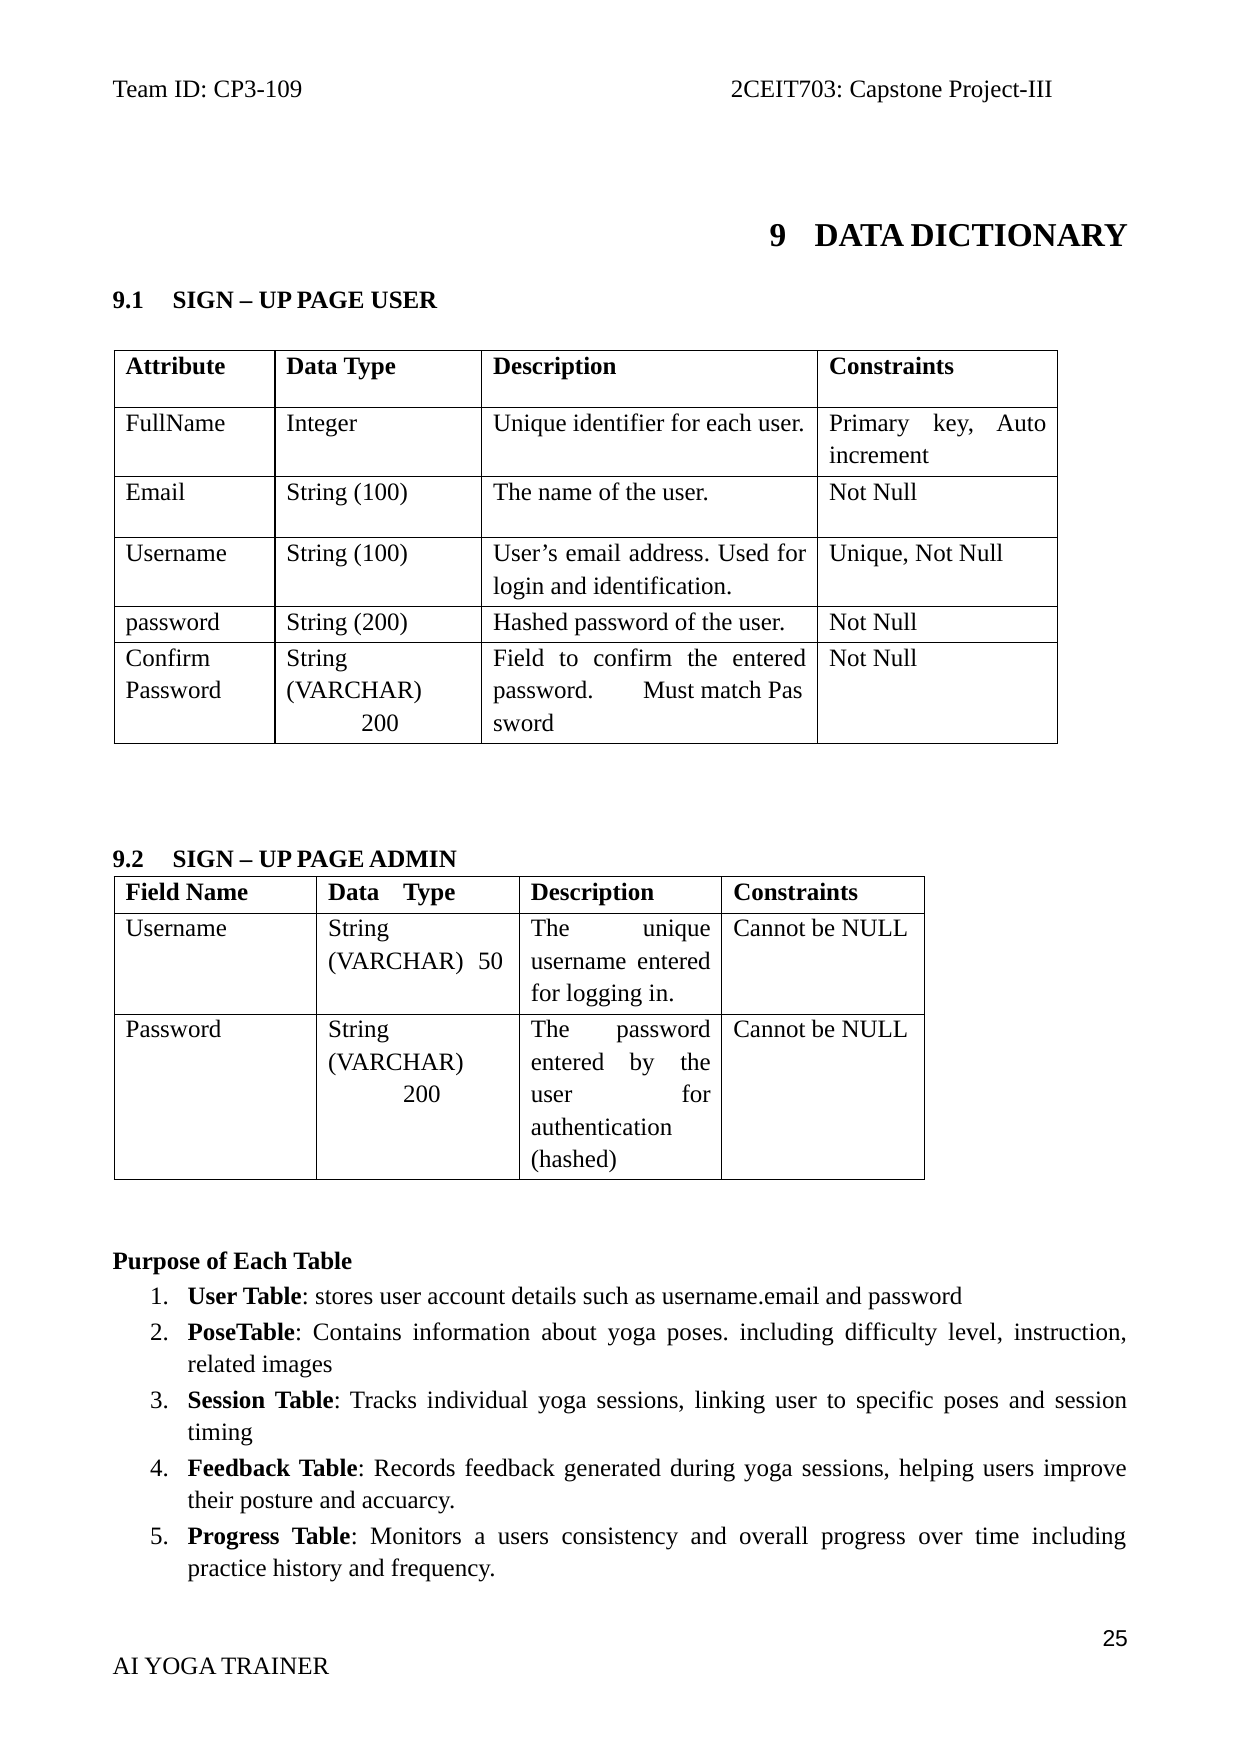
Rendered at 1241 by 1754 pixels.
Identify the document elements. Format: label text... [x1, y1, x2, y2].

text Purpose of Each Table [112, 1246, 1128, 1275]
table_cell Cannot be NULL [722, 914, 924, 1013]
table_cell password [115, 607, 274, 642]
table_cell Not Null [818, 643, 1057, 743]
table_cell Primary key, Auto increment [818, 408, 1057, 476]
table_cell String (VARCHAR) 200 [317, 1015, 519, 1179]
table_header Data Type [276, 351, 481, 407]
table_cell Not Null [818, 607, 1057, 642]
table_header Constraints [722, 877, 924, 912]
subtitle SIGN – UP PAGE USER [112, 285, 1128, 313]
table_cell Email [115, 477, 274, 537]
table_cell FullName [115, 408, 274, 476]
list Feedback Table: Records feedback generated during yoga sessions, helping users improve their posture and accuarcy. [150, 1453, 1128, 1514]
table_cell User’s email address. Used for login and identification. [482, 538, 817, 606]
table_cell Integer [276, 408, 481, 476]
table_cell The name of the user. [482, 477, 817, 537]
table_cell String (200) [276, 607, 481, 642]
subtitle DATA DICTIONARY [112, 216, 1128, 254]
table_cell Username [115, 914, 316, 1013]
table_header Description [482, 351, 817, 407]
table_cell Password [115, 1015, 316, 1179]
table_header Attribute [115, 351, 274, 407]
table_cell The password entered by the user for authentication (hashed) [520, 1015, 721, 1179]
table_cell Unique identifier for each user. [482, 408, 817, 476]
table_cell String (VARCHAR) 200 [276, 643, 481, 743]
table_cell Username [115, 538, 274, 606]
table_header Constraints [818, 351, 1057, 407]
list User Table: stores user account details such as username.email and password [150, 1281, 1128, 1310]
table_cell String (100) [276, 477, 481, 537]
table_cell The unique username entered for logging in. [520, 914, 721, 1013]
table_cell Field to confirm the entered password. Must match Password [482, 643, 817, 743]
table_cell Hashed password of the user. [482, 607, 817, 642]
table_header Field Name [115, 877, 316, 912]
table_header Description [520, 877, 721, 912]
table_header Data Type [317, 877, 519, 912]
table_cell Unique, Not Null [818, 538, 1057, 606]
table_cell Cannot be NULL [722, 1015, 924, 1179]
list Progress Table: Monitors a users consistency and overall progress over time including practice history and frequency. [150, 1521, 1128, 1582]
table_cell Not Null [818, 477, 1057, 537]
table_cell Confirm Password [115, 643, 274, 743]
list Session Table: Tracks individual yoga sessions, linking user to specific poses and session timing [150, 1385, 1128, 1446]
subtitle SIGN – UP PAGE ADMIN [112, 844, 1128, 872]
table_cell String (100) [276, 538, 481, 606]
table_cell String (VARCHAR) 50 [317, 914, 519, 1013]
list PoseTable: Contains information about yoga poses. including difficulty level, instruction, related images [150, 1317, 1128, 1378]
